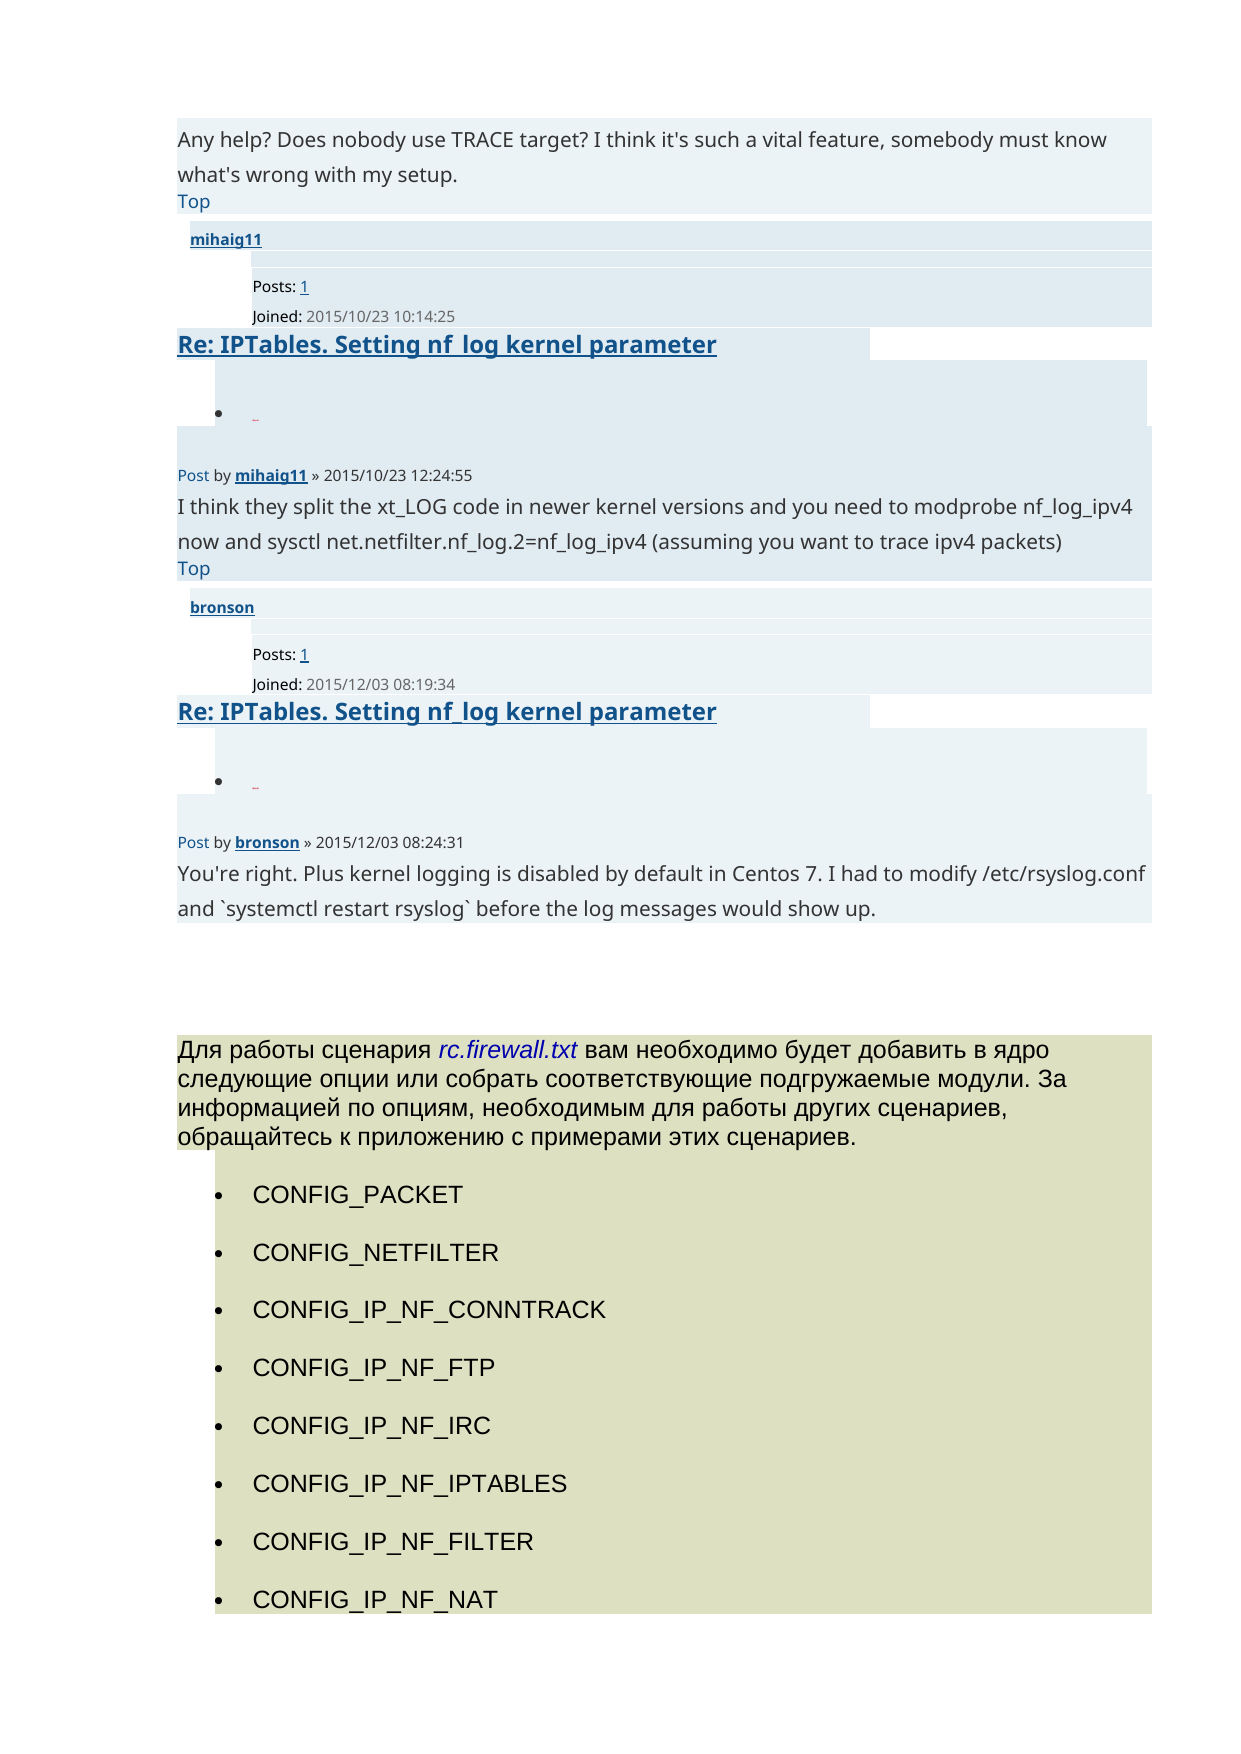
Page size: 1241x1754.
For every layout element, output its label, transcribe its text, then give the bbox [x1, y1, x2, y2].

text Posts: 1 [252, 268, 1152, 297]
text Joined: 2015/12/03 08:19:34 [252, 664, 1152, 694]
list CONFIG_IP_NF_FTP [215, 1353, 1152, 1382]
text Re: IPTables. Setting nf_log kernel parameter [177, 695, 870, 728]
text Post by bronson » 2015/12/03 08:24:31 [177, 823, 1152, 853]
text Для работы сценария rc.firewall.txt вам необходимо будет добавить в ядро следующие опции или собрать соответствующие подгружаемые модули. За информацией по опциям, необходимым для работы других сценариев, обращайтесь к приложению с примерами этих сценариев. [177, 1035, 1152, 1150]
list CONFIG_IP_NF_NAT [215, 1585, 1152, 1614]
list CONFIG_IP_NF_IRC [215, 1411, 1152, 1440]
text I think they split the xt_LOG code in newer kernel versions and you need to modprobe nf_log_ipv4 now and sysctl net.netfilter.nf_log.2=nf_log_ipv4 (assuming you want to trace ipv4 packets) [177, 486, 1152, 556]
text You're right. Plus kernel logging is disabled by default in Centos 7. I had to modify /etc/rsyslog.conf and `systemctl restart rsyslog` before the log messages would show up. [177, 853, 1152, 923]
list CONFIG_IP_NF_CONNTRACK [215, 1295, 1152, 1324]
text Any help? Does nobody use TRACE target? I think it's such a vital feature, somebody must know what's wrong with my setup. [177, 118, 1152, 188]
list CONFIG_IP_NF_IPTABLES [215, 1469, 1152, 1498]
list CONFIG_PACKET [215, 1179, 1152, 1208]
list Quote [215, 757, 1147, 794]
text Post by mihaig11 » 2015/10/23 12:24:55 [177, 456, 1152, 486]
text Top [177, 556, 1152, 581]
text Joined: 2015/10/23 10:14:25 [252, 297, 1152, 327]
text Posts: 1 [252, 635, 1152, 664]
list Quote [215, 389, 1147, 426]
text bronson [190, 588, 1152, 618]
list CONFIG_IP_NF_FILTER [215, 1527, 1152, 1556]
text Re: IPTables. Setting nf_log kernel parameter [177, 328, 870, 360]
list CONFIG_NETFILTER [215, 1237, 1152, 1266]
text Top [177, 188, 1152, 214]
text mihaig11 [190, 221, 1152, 250]
